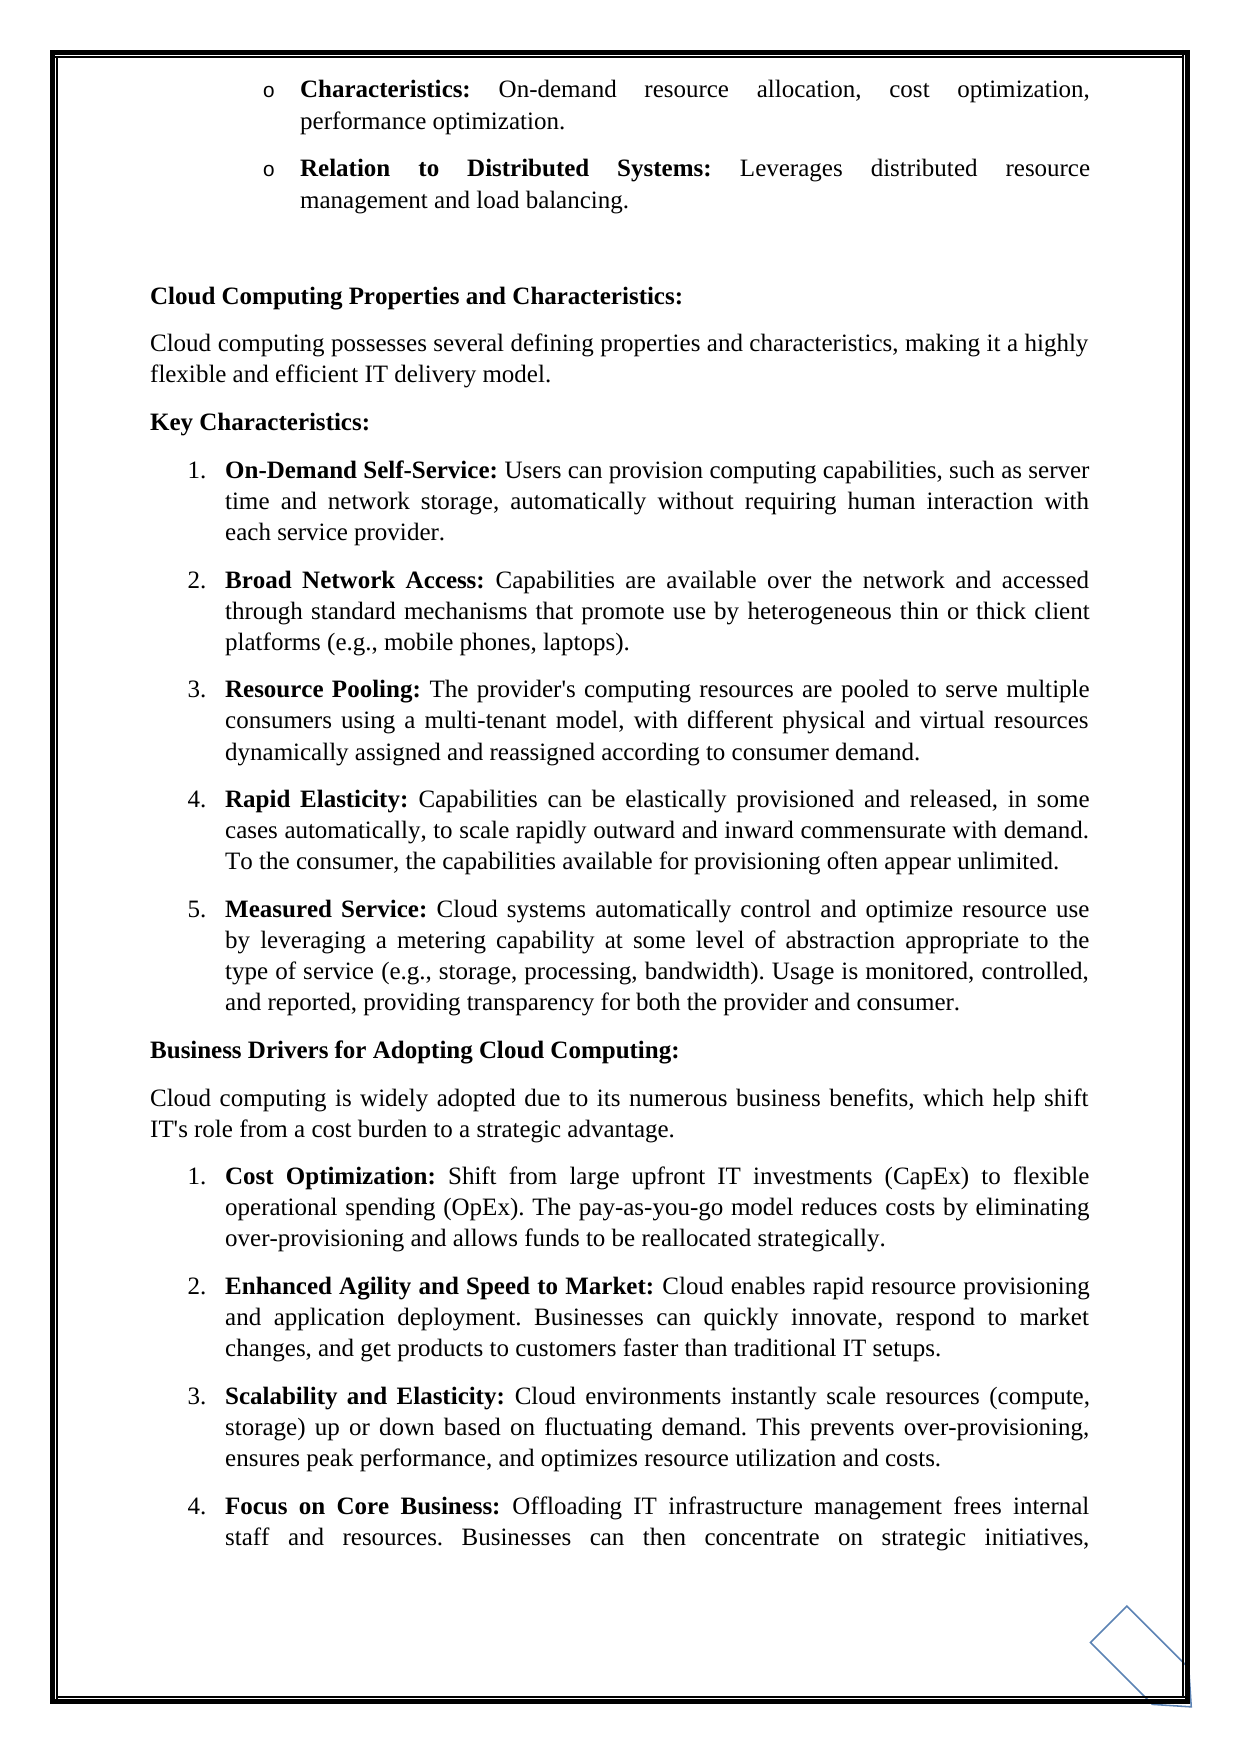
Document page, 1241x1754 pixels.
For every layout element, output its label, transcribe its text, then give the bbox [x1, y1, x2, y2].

list Relation to Distributed Systems: Leverages distributed resource management and load balancing. [262, 153, 1090, 214]
text Business Drivers for Adopting Cloud Computing: [150, 1035, 1090, 1064]
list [187, 1491, 1090, 1551]
list Rapid Elasticity: Capabilities can be elastically provisioned and released, in some cases automatically, to scale rapidly outward and inward commensurate with demand. To the consumer, the capabilities available for provisioning often appear unlimited. [187, 784, 1090, 875]
list Cost Optimization: Shift from large upfront IT investments (CapEx) to flexible operational spending (OpEx). The pay-as-you-go model reduces costs by eliminating over-provisioning and allows funds to be reallocated strategically. [187, 1161, 1090, 1252]
text Cloud computing is widely adopted due to its numerous business benefits, which help shift IT's role from a cost burden to a strategic advantage. [150, 1083, 1090, 1142]
list Characteristics: On-demand resource allocation, cost optimization, performance optimization. [262, 74, 1090, 134]
list On-Demand Self-Service: Users can provision computing capabilities, such as server time and network storage, automatically without requiring human interaction with each service provider. [187, 455, 1090, 546]
list Scalability and Elasticity: Cloud environments instantly scale resources (compute, storage) up or down based on fluctuating demand. This prevents over-provisioning, ensures peak performance, and optimizes resource utilization and costs. [187, 1381, 1090, 1472]
text Cloud computing possesses several defining properties and characteristics, making it a highly flexible and efficient IT delivery model. [150, 328, 1090, 388]
list Resource Pooling: The provider's computing resources are pooled to serve multiple consumers using a multi-tenant model, with different physical and virtual resources dynamically assigned and reassigned according to consumer demand. [187, 674, 1090, 765]
list Broad Network Access: Capabilities are available over the network and accessed through standard mechanisms that promote use by heterogeneous thin or thick client platforms (e.g., mobile phones, laptops). [187, 565, 1090, 656]
text Key Characteristics: [150, 407, 1090, 436]
text Cloud Computing Properties and Characteristics: [150, 281, 1090, 309]
list Measured Service: Cloud systems automatically control and optimize resource use by leveraging a metering capability at some level of abstraction appropriate to the type of service (e.g., storage, processing, bandwidth). Usage is monitored, controlled, and reported, providing transparency for both the provider and consumer. [187, 894, 1090, 1016]
list Enhanced Agility and Speed to Market: Cloud enables rapid resource provisioning and application deployment. Businesses can quickly innovate, respond to market changes, and get products to customers faster than traditional IT setups. [187, 1271, 1090, 1362]
